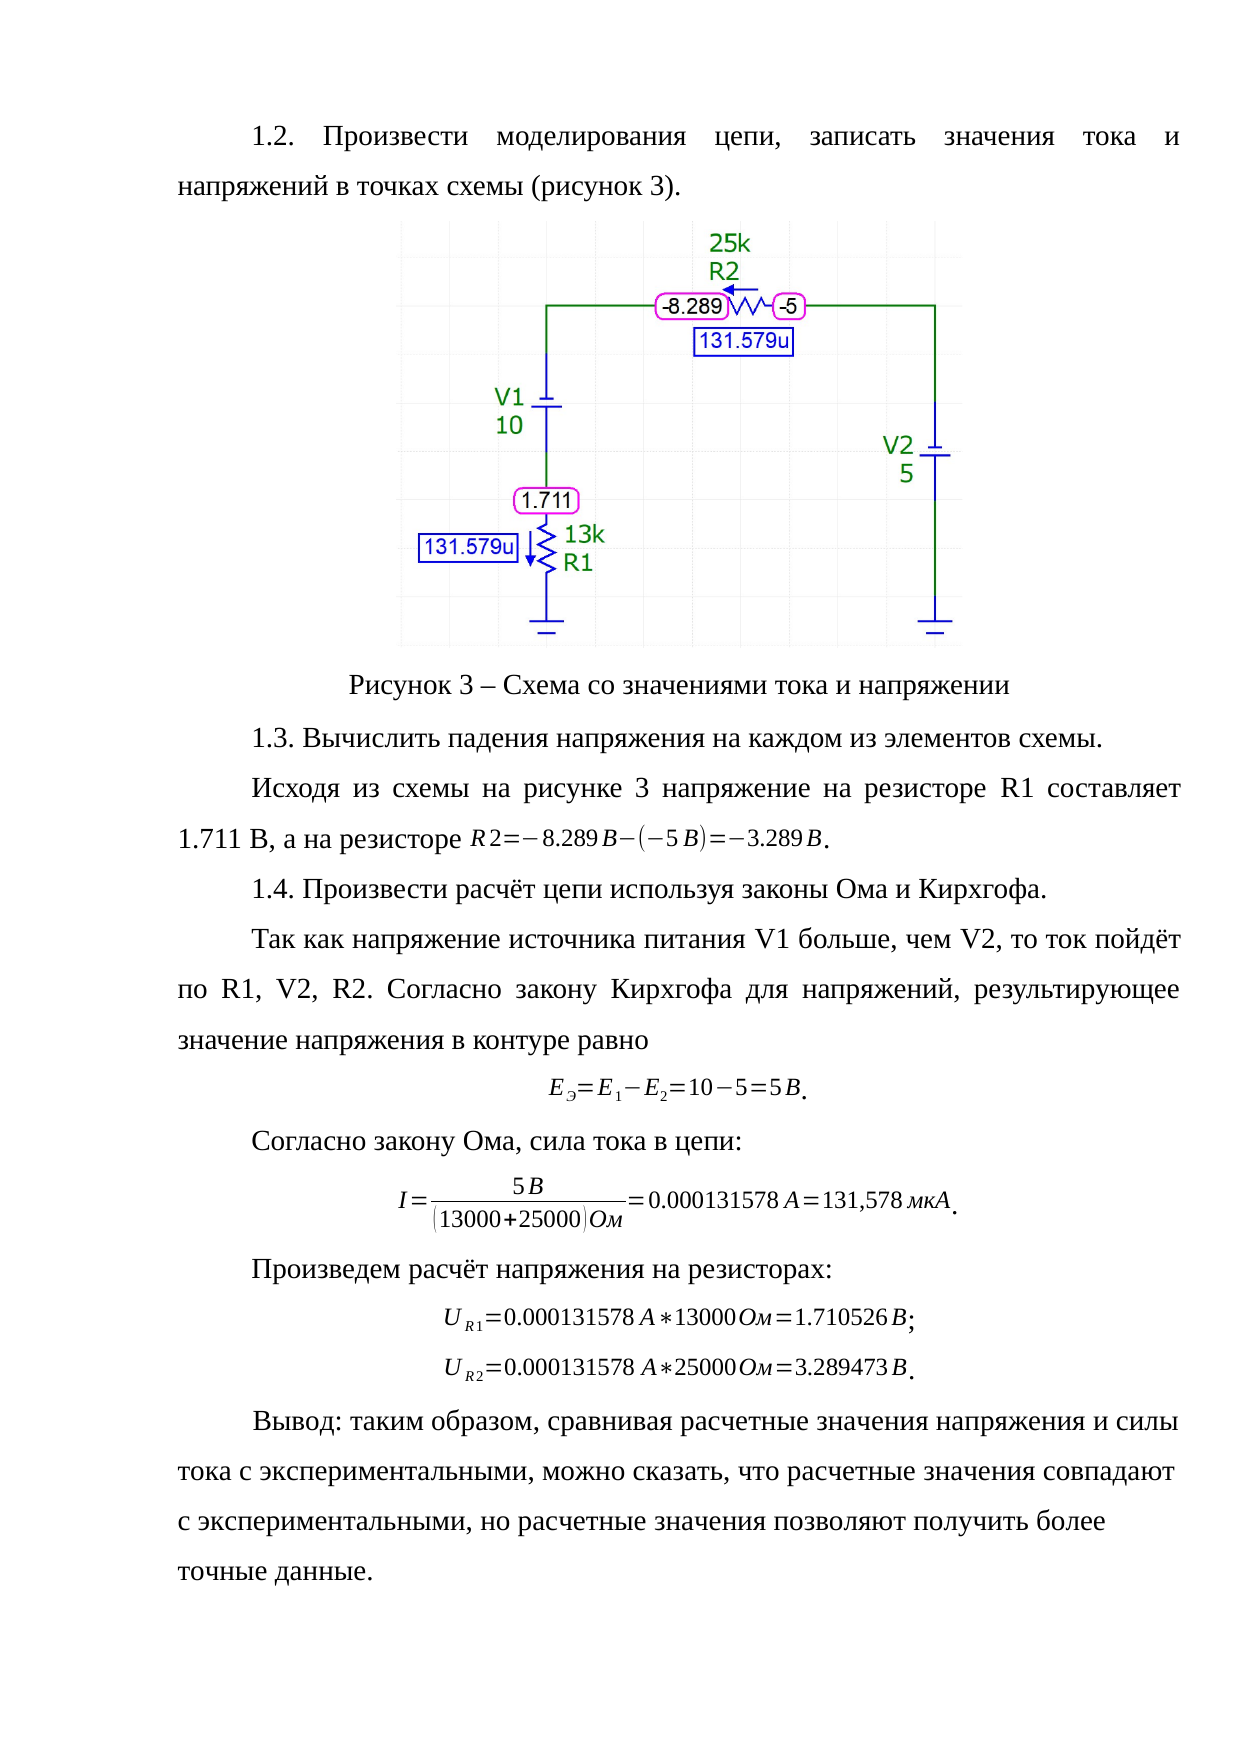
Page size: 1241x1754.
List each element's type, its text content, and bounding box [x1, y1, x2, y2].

picture [396, 221, 963, 648]
text Исходя из схемы на рисунке 3 напряжение на резисторе R1 составляет 1.711 В, а на резисторе . [177, 770, 1181, 854]
text . [177, 1072, 1181, 1106]
text ; [177, 1302, 1181, 1336]
text Произведем расчёт напряжения на резисторах: [177, 1252, 1181, 1285]
subtitle 1.4. Произвести расчёт цепи используя законы Ома и Кирхгофа. [177, 871, 1181, 904]
subtitle 1.3. Вычислить падения напряжения на каждом из элементов схемы. [177, 720, 1181, 754]
text Так как напряжение источника питания V1 больше, чем V2, то ток пойдёт по R1, V2, R2. Согласно закону Кирхгофа для напряжений, результирующее значение напряжения в контуре равно [177, 921, 1181, 1056]
text Согласно закону Ома, сила тока в цепи: [177, 1123, 1181, 1156]
text . [177, 1352, 1181, 1386]
text . [177, 1173, 1181, 1235]
text Вывод: таким образом, сравнивая расчетные значения напряжения и силы тока с экспериментальными, можно сказать, что расчетные значения совпадают с экспериментальными, но расчетные значения позволяют получить более точные данные. [177, 1403, 1181, 1587]
subtitle 1.2. Произвести моделирования цепи, записать значения тока и напряжений в точках схемы (рисунок 3). [177, 118, 1181, 202]
